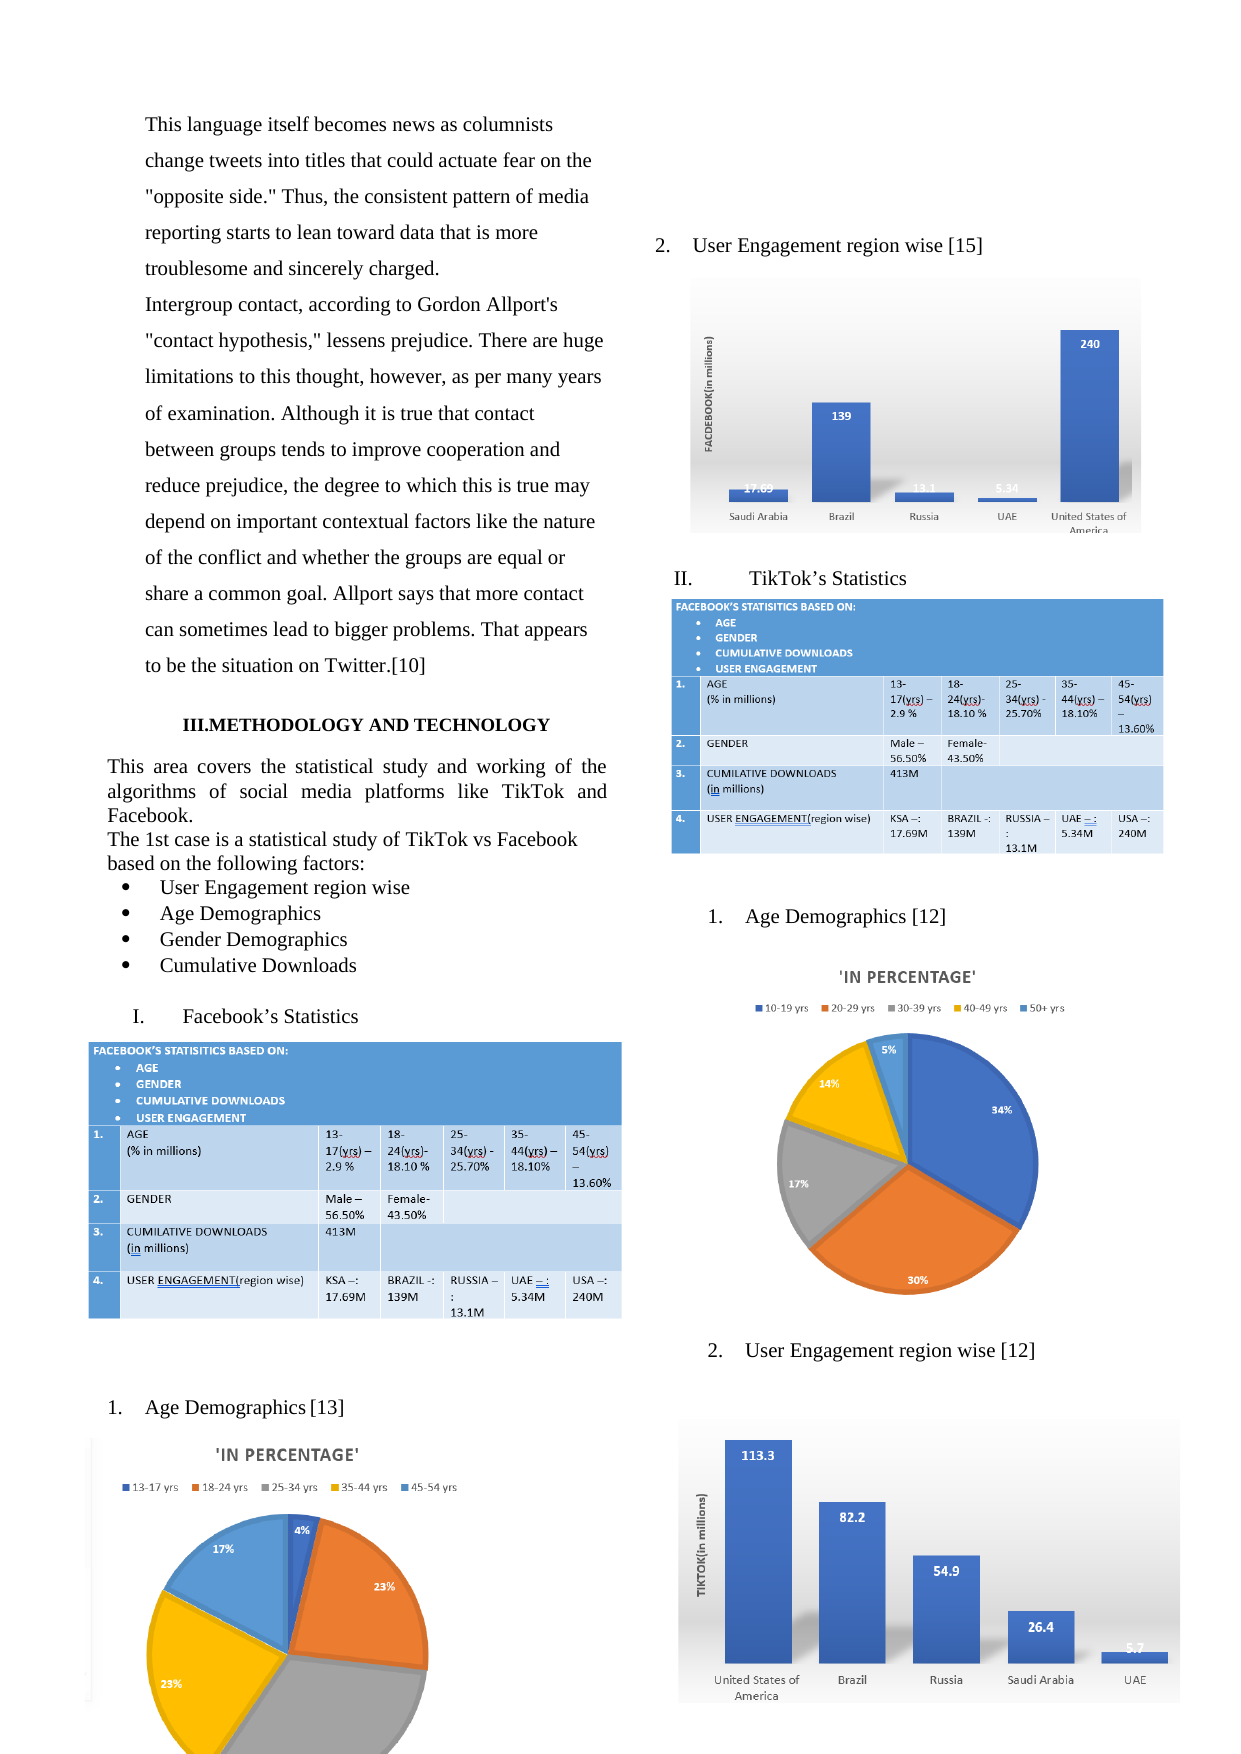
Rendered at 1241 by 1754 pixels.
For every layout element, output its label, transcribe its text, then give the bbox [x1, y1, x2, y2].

list Cumulative Downloads [122, 953, 608, 977]
list Gender Demographics [122, 927, 608, 951]
picture [737, 957, 1072, 1303]
picture [671, 599, 1164, 854]
text This language itself becomes news as columnists change tweets into titles that could actuate fear on the "opposite side." Thus, the consistent pattern of media reporting starts to lean toward data that is more troublesome and sincerely charged. [145, 112, 608, 280]
picture [84, 1438, 489, 1754]
text Intergroup contact, according to Gordon Allport's "contact hypothesis," lessens prejudice. There are huge limitations to this thought, however, as per many years of examination. Although it is true that contact between groups tends to improve cooperation and reduce prejudice, the degree to which this is true may depend on important contextual factors like the nature of the conflict and whether the groups are equal or share a common goal. Allport says that more contact can sometimes lead to bigger problems. That appears to be the situation on Twitter.[10] [145, 292, 608, 677]
list Facebook’s Statistics [145, 1004, 608, 1028]
list User Engagement region wise [15] [655, 232, 1156, 257]
list Age Demographics [13] [107, 1395, 608, 1419]
picture [690, 278, 1142, 533]
picture [88, 1042, 622, 1319]
list Age Demographics [12] [707, 904, 1156, 928]
list TikTok’s Statistics [693, 566, 1156, 590]
subtitle III.METHODOLOGY AND TECHNOLOGY [182, 714, 608, 735]
list User Engagement region wise [12] [707, 1338, 1156, 1362]
text The 1st case is a statistical study of TikTok vs Facebook based on the following factors: [107, 827, 608, 875]
text This area covers the statistical study and working of the algorithms of social media platforms like TikTok and Facebook. [107, 754, 608, 827]
picture [678, 1419, 1181, 1703]
list User Engagement region wise [122, 875, 608, 899]
list Age Demographics [122, 901, 608, 925]
